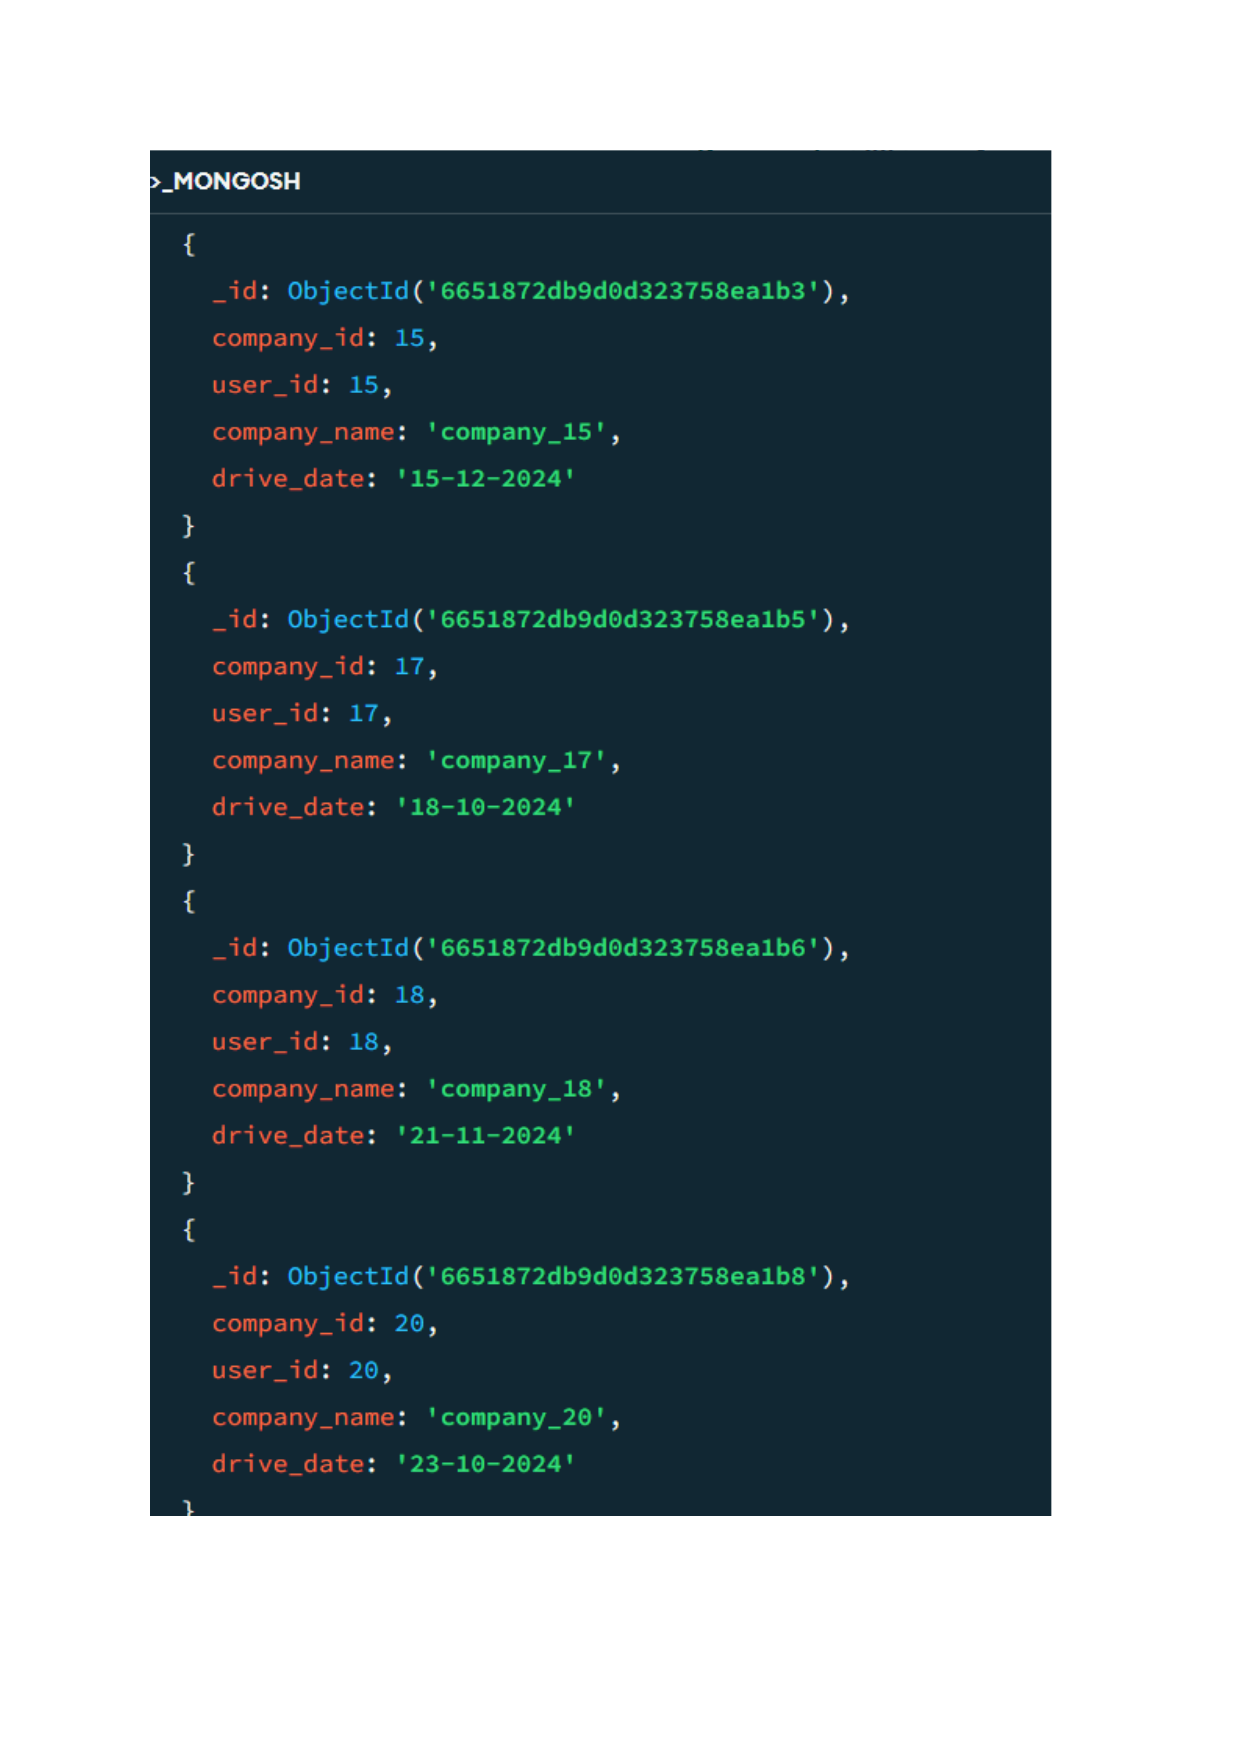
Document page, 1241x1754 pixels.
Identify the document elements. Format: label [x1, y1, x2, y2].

picture [150, 150, 1052, 1516]
